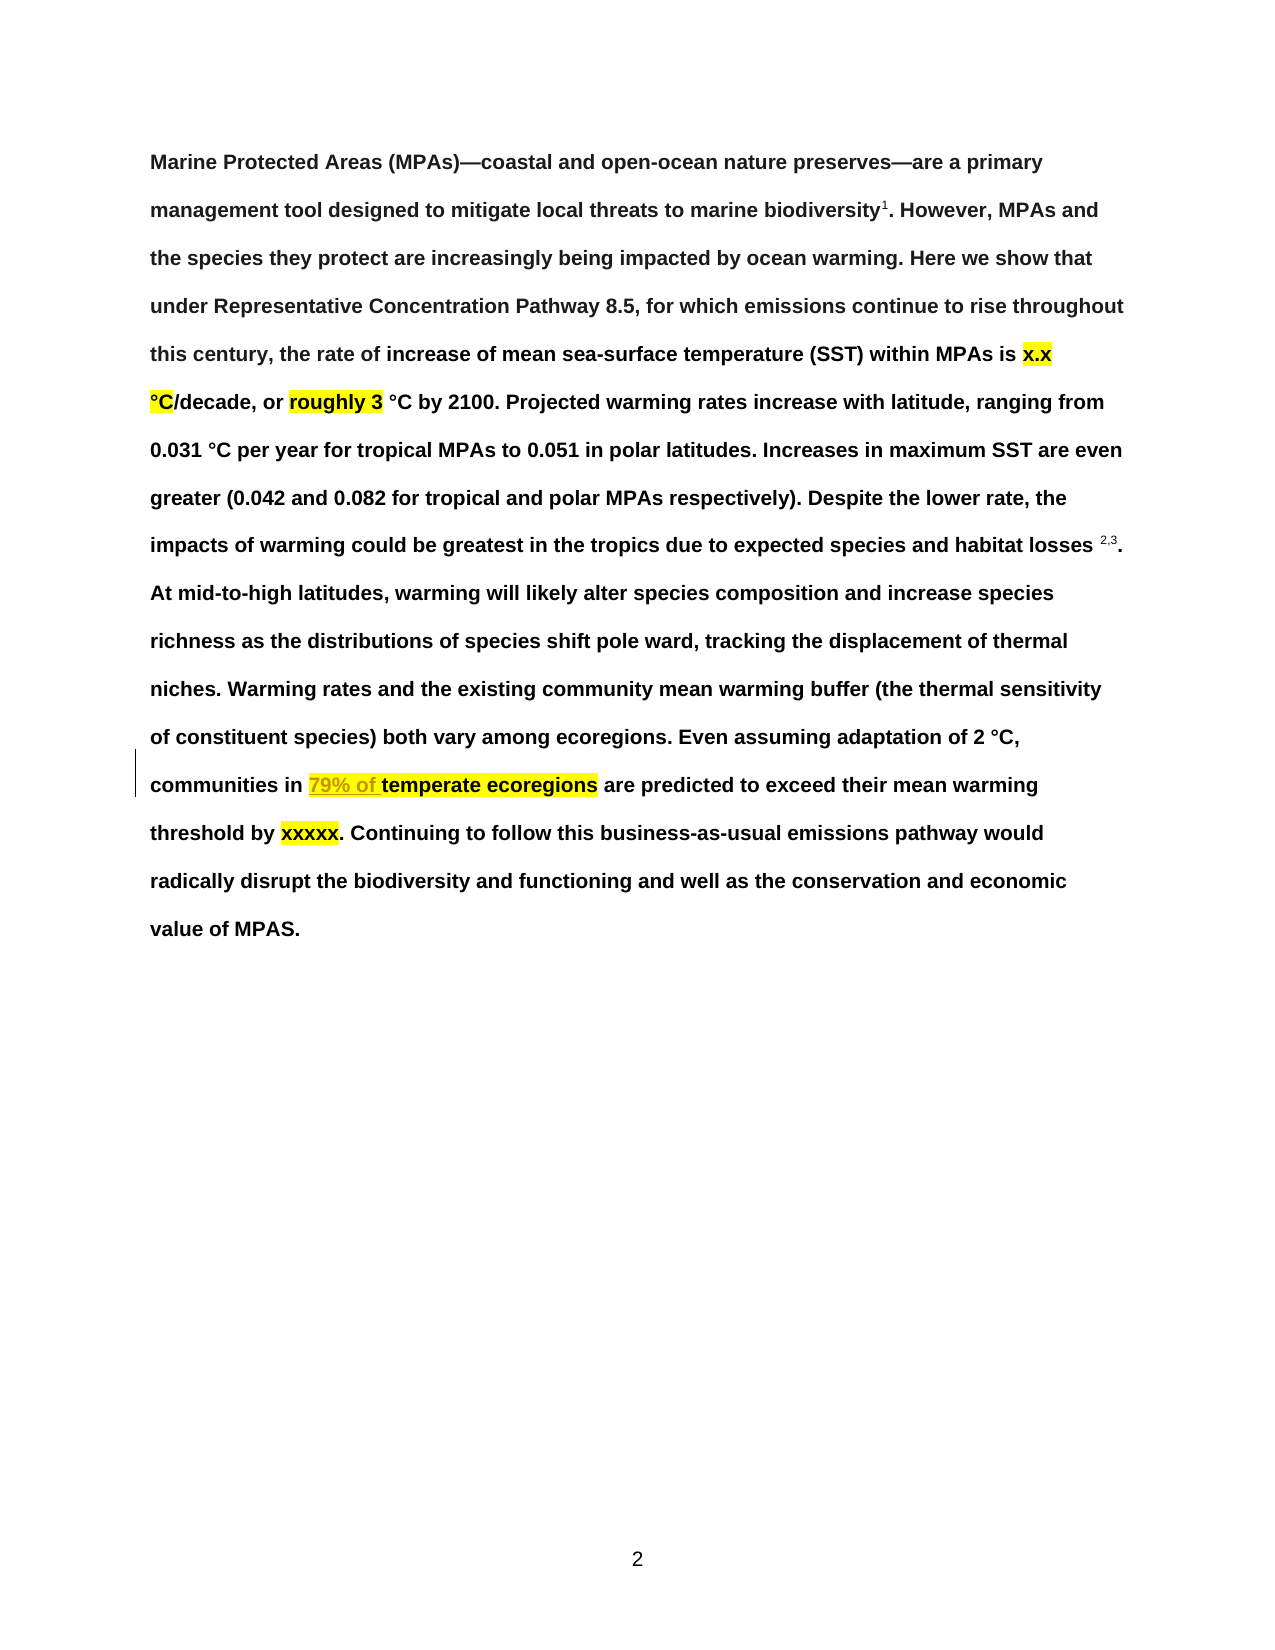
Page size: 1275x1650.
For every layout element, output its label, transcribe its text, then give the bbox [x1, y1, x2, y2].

text Marine Protected Areas (MPAs)—coastal and open-ocean nature preserves—are a primary management tool designed to mitigate local threats to marine biodiversity1. However, MPAs and the species they protect are increasingly being impacted by ocean warming. Here we show that under Representative Concentration Pathway 8.5, for which emissions continue to rise throughout this century, the rate of increase of mean sea-surface temperature (SST) within MPAs is x.x °C/decade, or roughly 3 °C by 2100. Projected warming rates increase with latitude, ranging from 0.031 °C per year for tropical MPAs to 0.051 in polar latitudes. Increases in maximum SST are even greater (0.042 and 0.082 for tropical and polar MPAs respectively). Despite the lower rate, the impacts of warming could be greatest in the tropics due to expected species and habitat losses 2,3. At mid-to-high latitudes, warming will likely alter species composition and increase species richness as the distributions of species shift pole ward, tracking the displacement of thermal niches. Warming rates and the existing community mean warming buffer (the thermal sensitivity of constituent species) both vary among ecoregions. Even assuming adaptation of 2 °C, communities in temperate ecoregions are predicted to exceed their mean warming threshold by xxxxx. Continuing to follow this business-as-usual emissions pathway would radically disrupt the biodiversity and functioning and well as the conservation and economic value of MPAS. [150, 150, 1125, 941]
